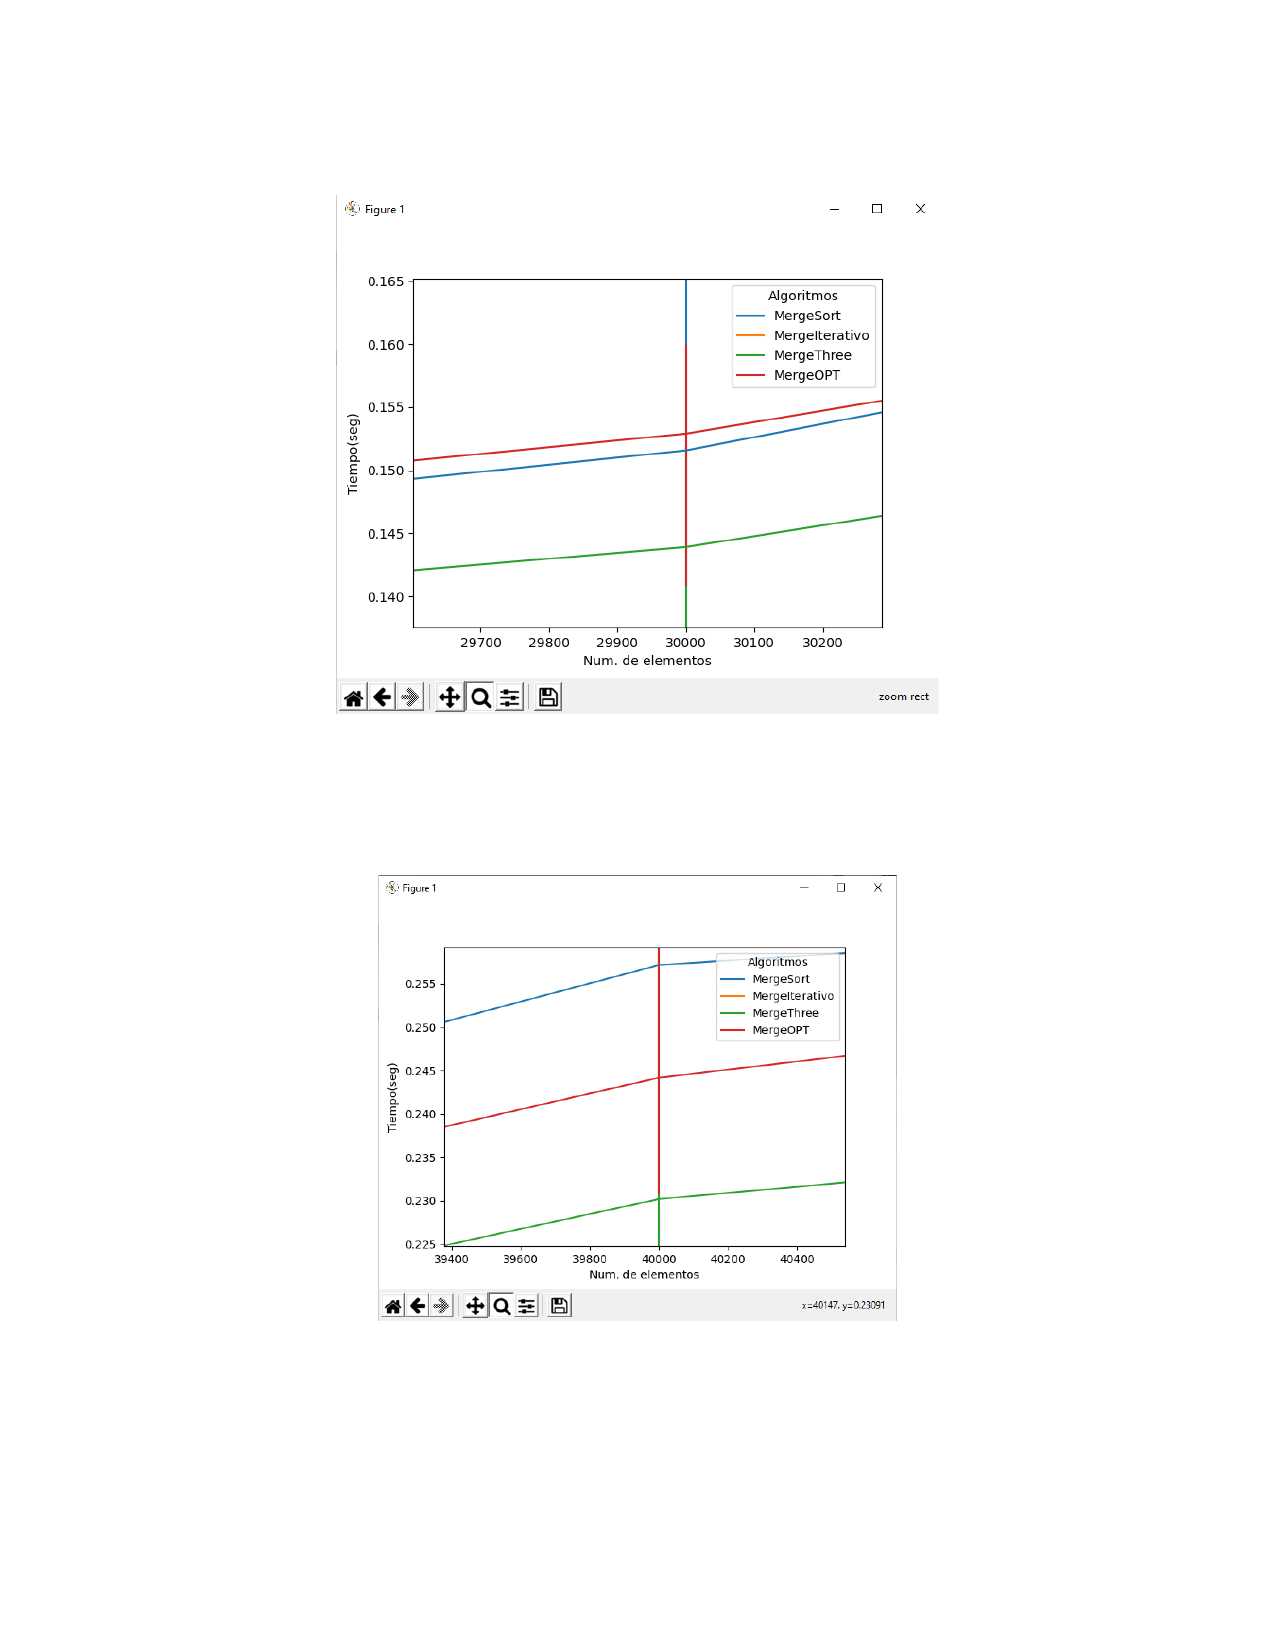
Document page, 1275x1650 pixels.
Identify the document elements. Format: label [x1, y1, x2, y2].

picture [378, 875, 897, 1321]
picture [336, 195, 939, 714]
